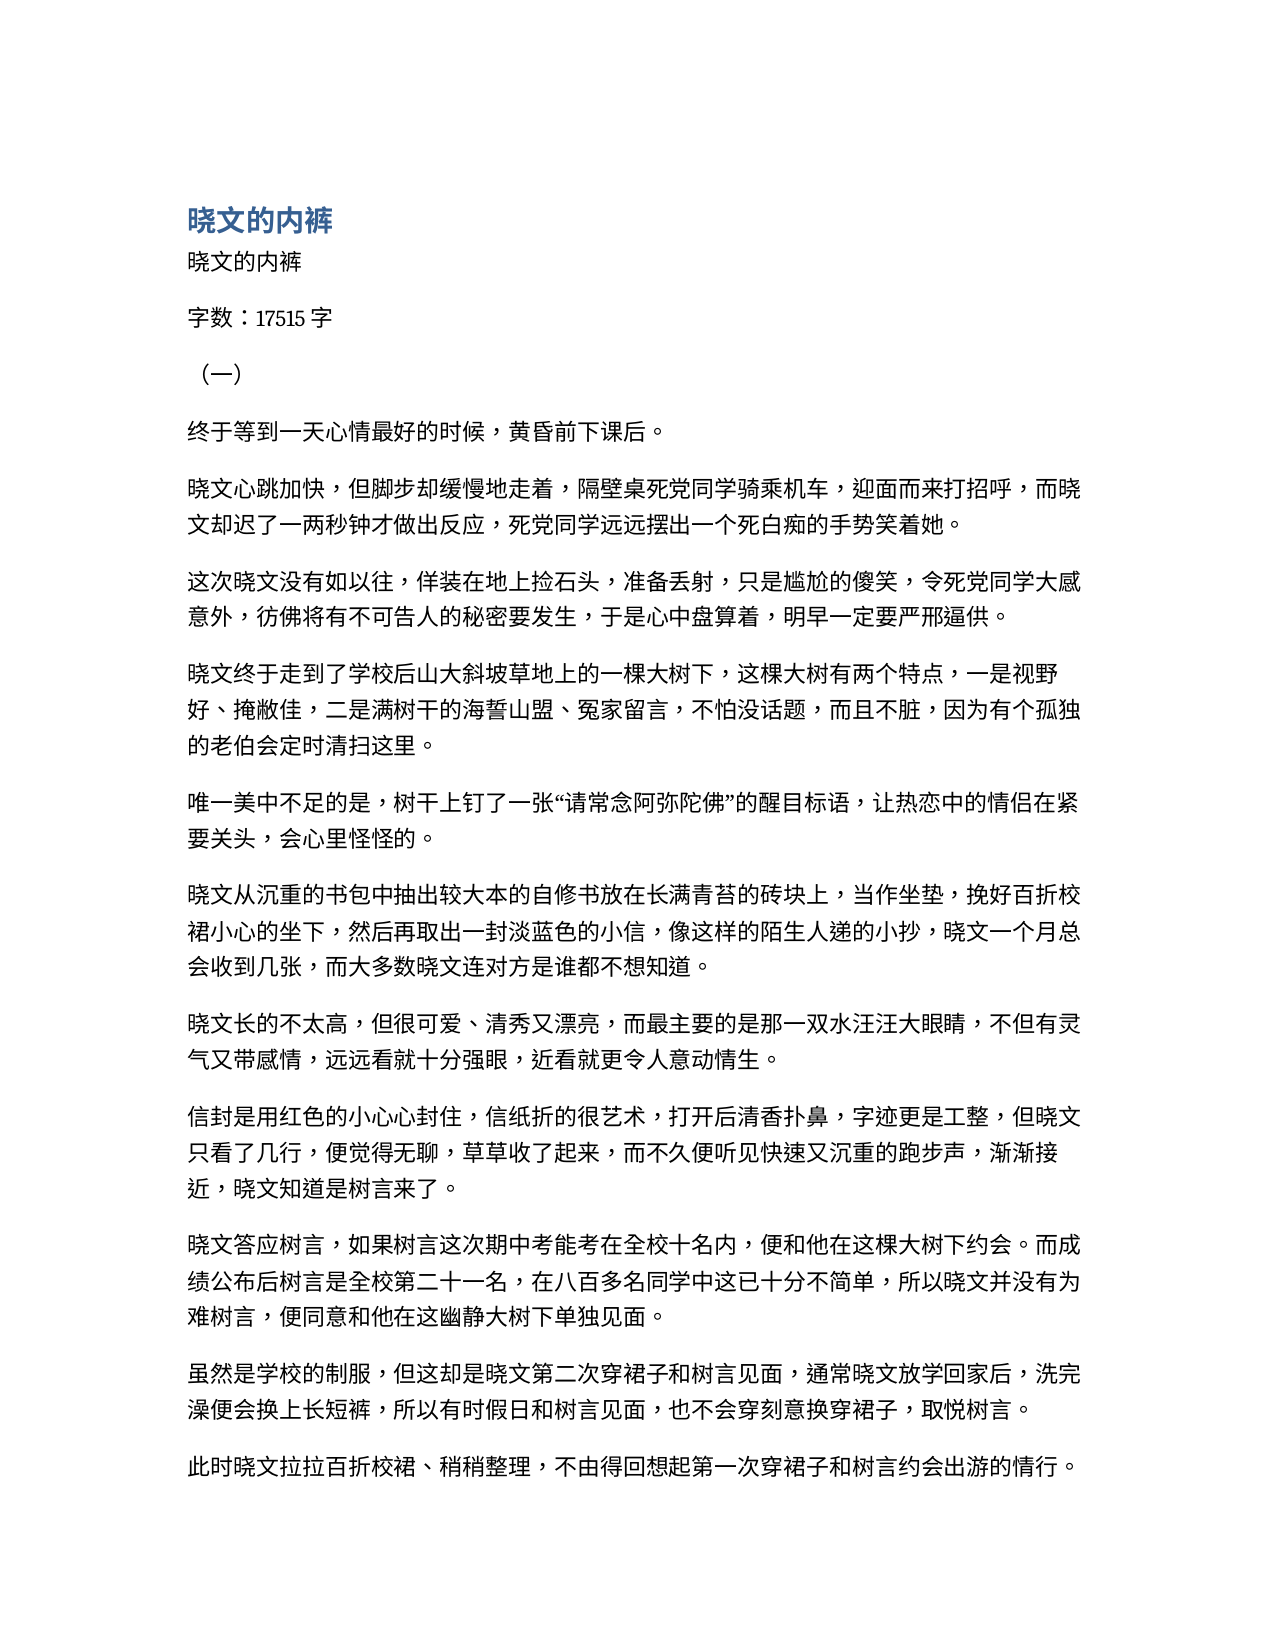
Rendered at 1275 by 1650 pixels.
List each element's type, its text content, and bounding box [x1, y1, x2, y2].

text 虽然是学校的制服，但这却是晓文第二次穿裙子和树言见面，通常晓文放学回家后，洗完澡便会换上长短裤，所以有时假日和树言见面，也不会穿刻意换穿裙子，取悦树言。 [187, 1358, 1087, 1425]
text 晓文心跳加快，但脚步却缓慢地走着，隔壁桌死党同学骑乘机车，迎面而来打招呼，而晓文却迟了一两秒钟才做出反应，死党同学远远摆出一个死白痴的手势笑着她。 [187, 473, 1087, 540]
text 信封是用红色的小心心封住，信纸折的很艺术，打开后清香扑鼻，字迹更是工整，但晓文只看了几行，便觉得无聊，草草收了起来，而不久便听见快速又沉重的跑步声，渐渐接近，晓文知道是树言来了。 [187, 1101, 1087, 1204]
text 晓文长的不太高，但很可爱、清秀又漂亮，而最主要的是那一双水汪汪大眼睛，不但有灵气又带感情，远远看就十分强眼，近看就更令人意动情生。 [187, 1008, 1087, 1075]
text 晓文终于走到了学校后山大斜坡草地上的一棵大树下，这棵大树有两个特点，一是视野好、掩敝佳，二是满树干的海誓山盟、冤家留言，不怕没话题，而且不脏，因为有个孤独的老伯会定时清扫这里。 [187, 658, 1087, 761]
text 这次晓文没有如以往，佯装在地上捡石头，准备丢射，只是尴尬的傻笑，令死党同学大感意外，彷佛将有不可告人的秘密要发生，于是心中盘算着，明早一定要严邢逼供。 [187, 565, 1087, 633]
text 晓文的内裤 [187, 246, 1087, 277]
subtitle 晓文的内裤 [187, 200, 1087, 240]
text 字数：17515字 [187, 302, 1087, 334]
text 此时晓文拉拉百折校裙、稍稍整理，不由得回想起第一次穿裙子和树言约会出游的情行。 [187, 1451, 1087, 1482]
text 唯一美中不足的是，树干上钉了一张“请常念阿弥陀佛”的醒目标语，让热恋中的情侣在紧要关头，会心里怪怪的。 [187, 787, 1087, 854]
text 晓文从沉重的书包中抽出较大本的自修书放在长满青苔的砖块上，当作坐垫，挽好百折校裙小心的坐下，然后再取出一封淡蓝色的小信，像这样的陌生人递的小抄，晓文一个月总会收到几张，而大多数晓文连对方是谁都不想知道。 [187, 879, 1087, 983]
text 晓文答应树言，如果树言这次期中考能考在全校十名内，便和他在这棵大树下约会。而成绩公布后树言是全校第二十一名，在八百多名同学中这已十分不简单，所以晓文并没有为难树言，便同意和他在这幽静大树下单独见面。 [187, 1229, 1087, 1333]
text （一） [187, 359, 1087, 390]
text 终于等到一天心情最好的时候，黄昏前下课后。 [187, 416, 1087, 447]
